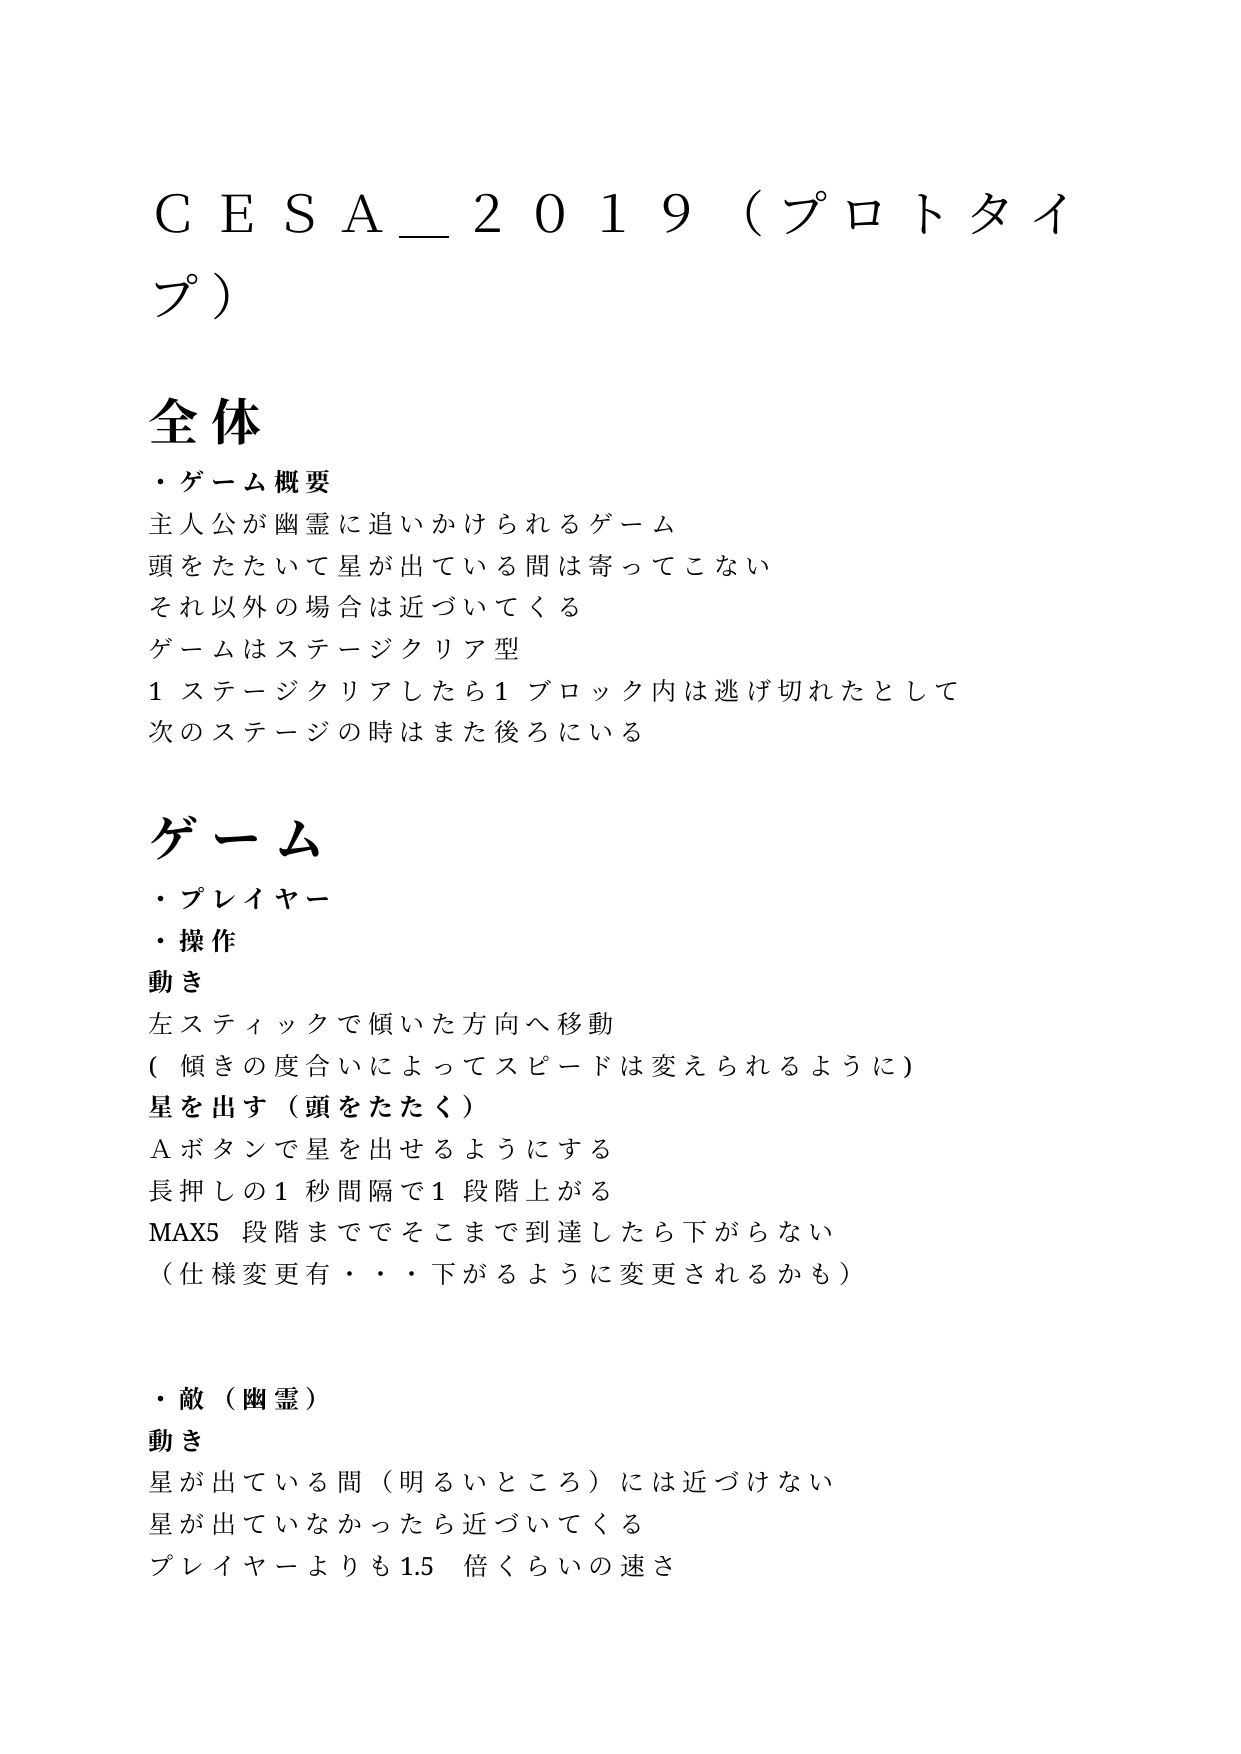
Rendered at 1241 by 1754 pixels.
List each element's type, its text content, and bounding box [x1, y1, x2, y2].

text 1ステージクリアしたら1ブロック内は逃げ切れたとして [148, 669, 1092, 710]
text Ａボタンで星を出せるようにする [148, 1127, 1092, 1169]
text 星を出す（頭をたたく） [148, 1085, 1092, 1127]
text 左スティックで傾いた方向へ移動 [148, 1002, 1092, 1044]
text ゲームはステージクリア型 [148, 627, 1092, 669]
text MAX5段階まででそこまで到達したら下がらない [148, 1210, 1092, 1252]
text （仕様変更有・・・下がるように変更されるかも） [148, 1252, 1092, 1294]
text それ以外の場合は近づいてくる [148, 585, 1092, 627]
text 星が出ていなかったら近づいてくる [148, 1502, 1092, 1544]
text (傾きの度合いによってスピードは変えられるように) [148, 1044, 1092, 1085]
text 全体 [148, 377, 1092, 460]
text ＣＥＳＡ＿２０１９（プロトタイプ） [148, 169, 1092, 335]
text ゲーム [148, 794, 1092, 877]
text ・プレイヤー [148, 877, 1092, 919]
text ・ゲーム概要 [148, 460, 1092, 502]
text 頭をたたいて星が出ている間は寄ってこない [148, 544, 1092, 585]
text 次のステージの時はまた後ろにいる [148, 710, 1092, 752]
text ・操作 [148, 919, 1092, 960]
text 長押しの1秒間隔で1段階上がる [148, 1169, 1092, 1210]
text 星が出ている間（明るいところ）には近づけない [148, 1460, 1092, 1502]
text プレイヤーよりも1.5倍くらいの速さ [148, 1544, 1092, 1585]
text ・敵（幽霊） [148, 1377, 1092, 1419]
text 主人公が幽霊に追いかけられるゲーム [148, 502, 1092, 544]
text 動き [148, 960, 1092, 1002]
text 動き [148, 1419, 1092, 1460]
